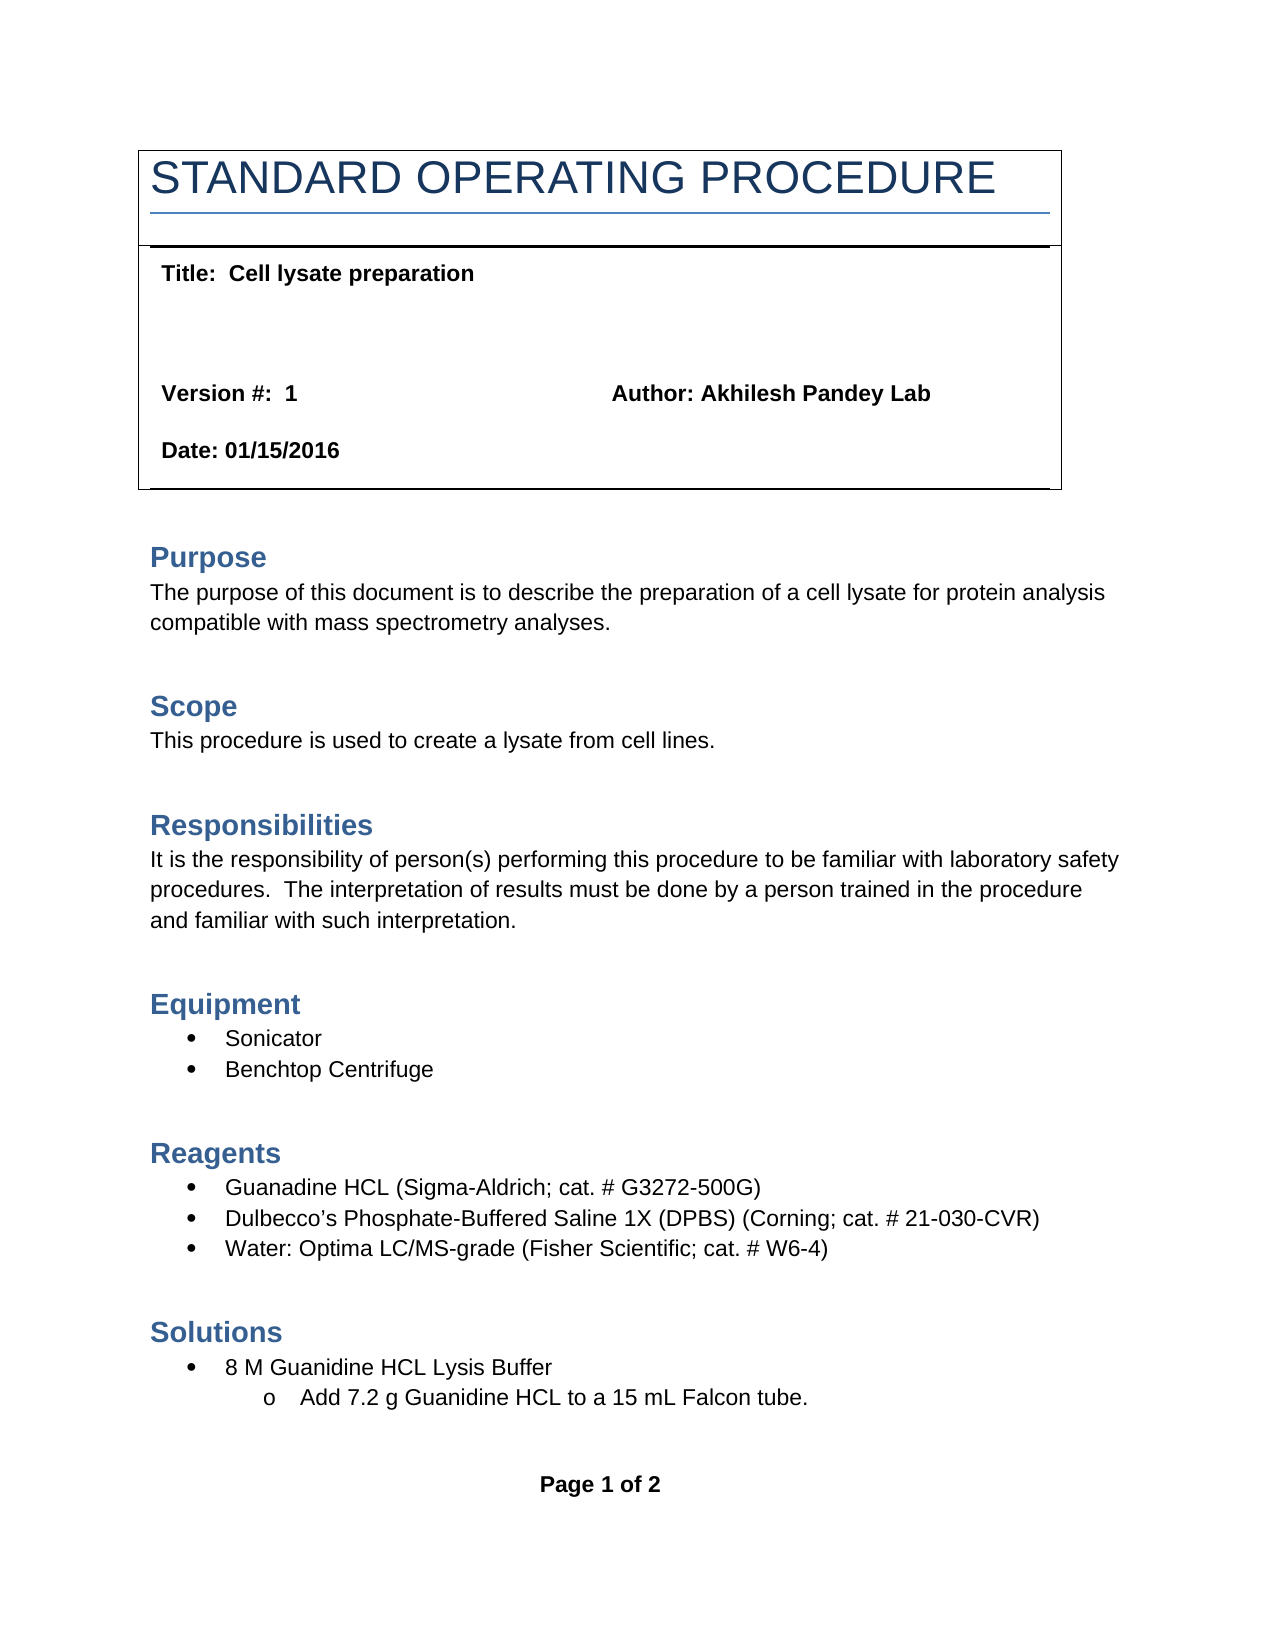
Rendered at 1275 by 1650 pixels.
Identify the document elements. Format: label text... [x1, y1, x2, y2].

table_header STANDARD OPERATING PROCEDURE [139, 151, 1061, 245]
list Benchtop Centrifuge [187, 1056, 1125, 1082]
subtitle Scope [150, 689, 1125, 722]
subtitle Reagents [150, 1136, 1125, 1169]
subtitle Solutions [150, 1315, 1125, 1348]
list Guanadine HCL (Sigma-Aldrich; cat. # G3272-500G) [187, 1174, 1125, 1201]
subtitle Purpose [150, 540, 1125, 573]
list Dulbecco’s Phosphate-Buffered Saline 1X (DPBS) (Corning; cat. # 21-030-CVR) [187, 1204, 1125, 1231]
subtitle Responsibilities [150, 808, 1125, 841]
list Water: Optima LC/MS-grade (Fisher Scientific; cat. # W6-4) [187, 1235, 1125, 1261]
subtitle Equipment [150, 987, 1125, 1020]
text It is the responsibility of person(s) performing this procedure to be familiar with laboratory safety procedures. The interpretation of results must be done by a person trained in the procedure and familiar with such interpretation. [150, 846, 1125, 933]
list Sonicator [187, 1025, 1125, 1052]
text This procedure is used to create a lysate from cell lines. [150, 727, 1125, 754]
table_cell [139, 246, 1061, 489]
list 8 M Guanidine HCL Lysis Buffer [187, 1353, 1125, 1380]
text The purpose of this document is to describe the preparation of a cell lysate for protein analysis compatible with mass spectrometry analyses. [150, 578, 1125, 635]
list Add 7.2 g Guanidine HCL to a 15 mL Falcon tube. [262, 1384, 1125, 1412]
